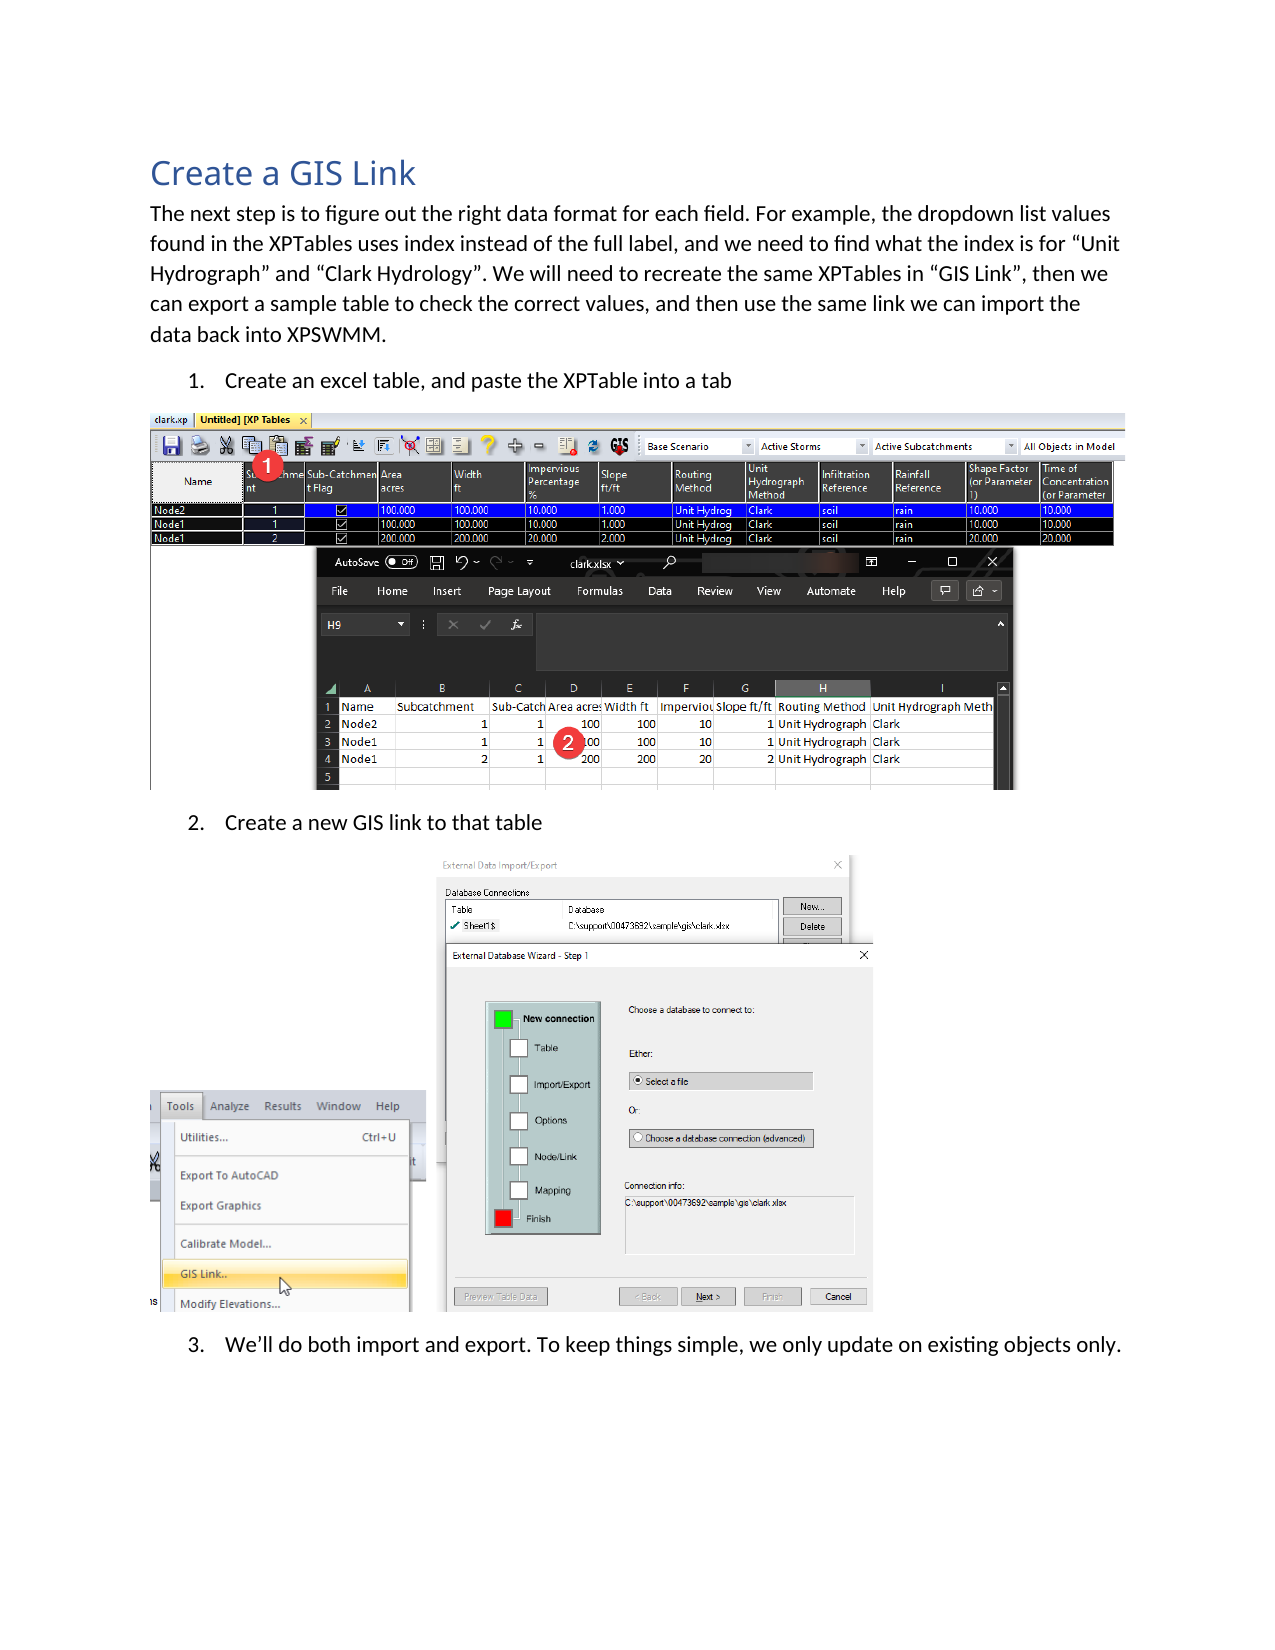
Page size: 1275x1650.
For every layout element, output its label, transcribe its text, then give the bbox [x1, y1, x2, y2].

picture [150, 1081, 427, 1312]
picture [150, 413, 1125, 790]
list We’ll do both import and export. To keep things simple, we only update on existing objects only. [187, 1330, 1125, 1358]
picture [436, 855, 874, 1312]
list Create an excel table, and paste the XPTable into a tab [187, 367, 1125, 395]
text The next step is to figure out the right data format for each field. For example, the dropdown list values found in the XPTables uses index instead of the full label, and we need to find what the index is for “Unit Hydrograph” and “Clark Hydrology”. We will need to recreate the same XPTables in “GIS Link”, then we can export a sample table to check the correct values, and then use the same link we can import the data back into XPSWMM. [150, 199, 1125, 348]
subtitle Create a GIS Link [150, 150, 1125, 195]
list Create a new GIS link to that table [187, 808, 1125, 836]
